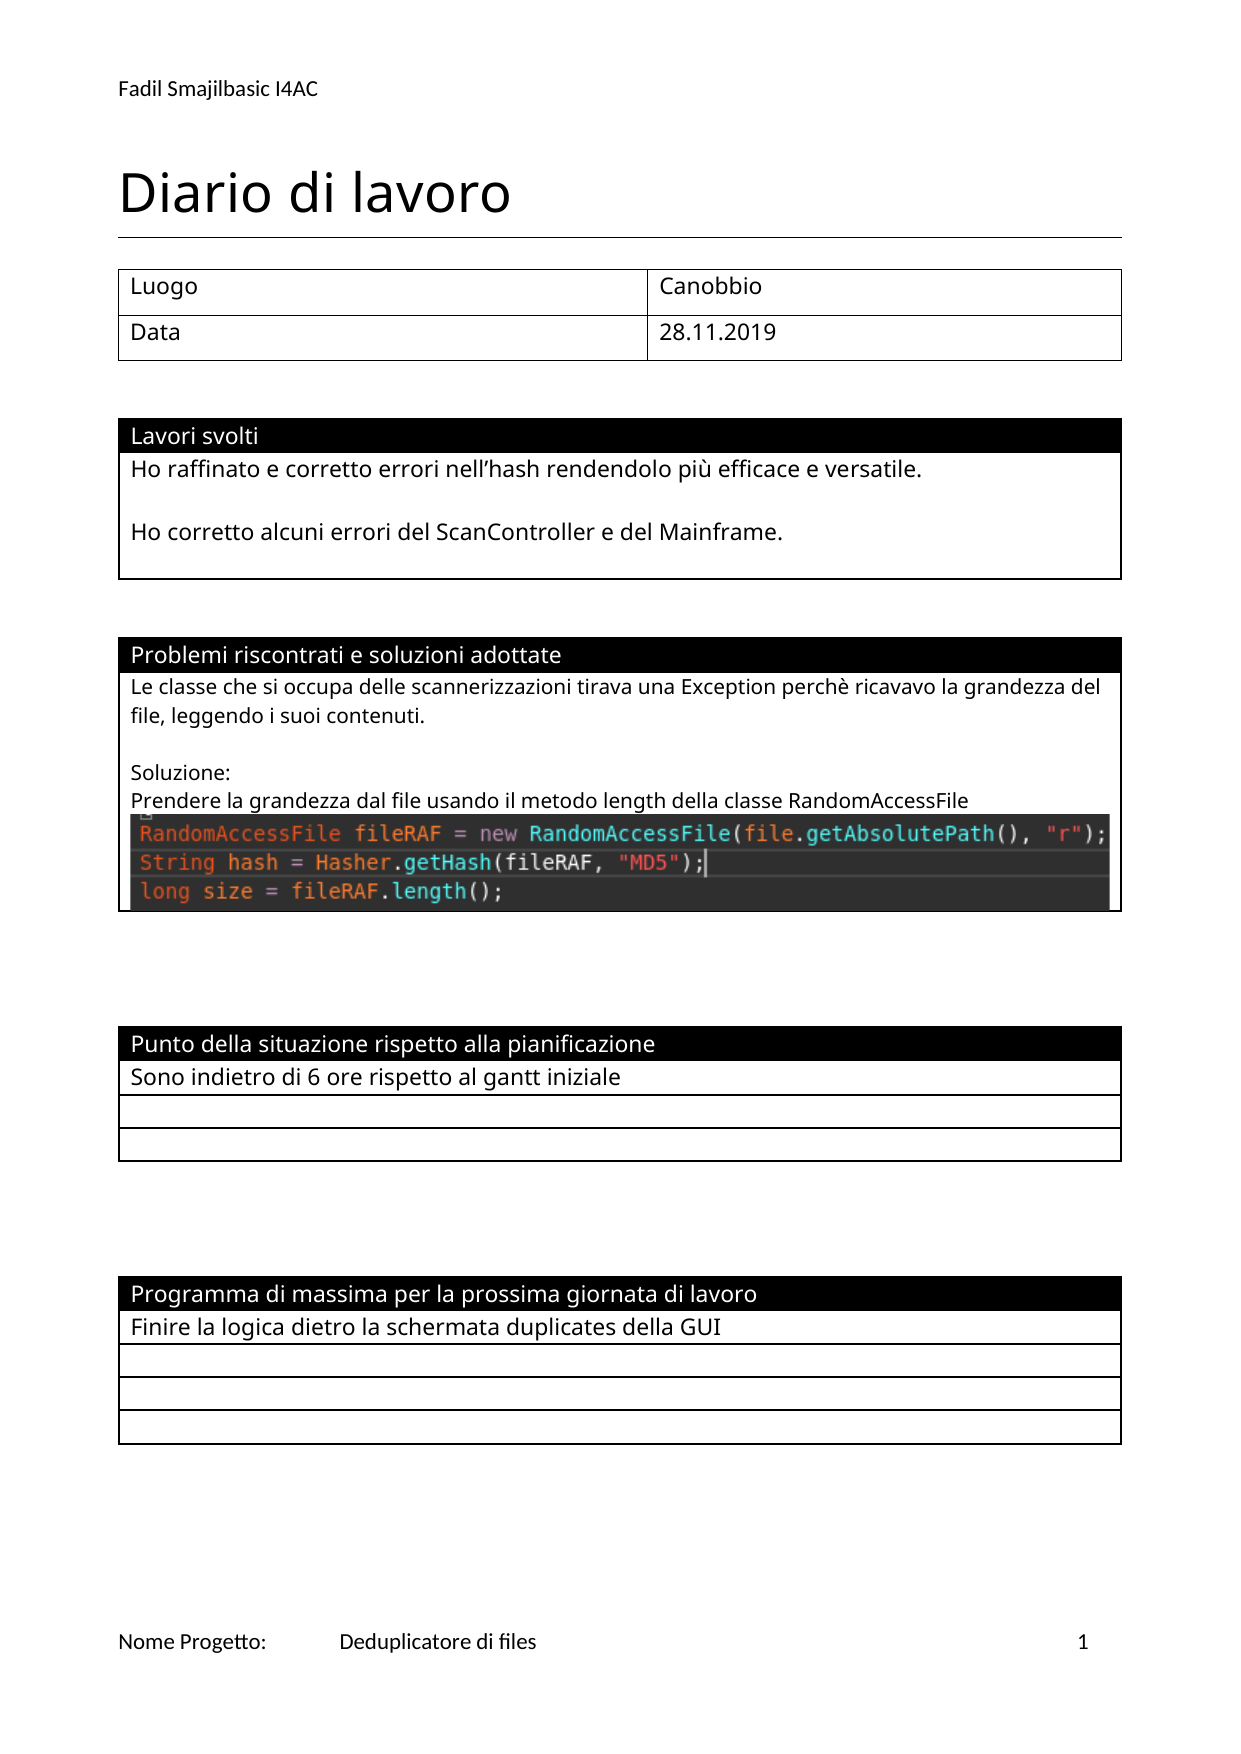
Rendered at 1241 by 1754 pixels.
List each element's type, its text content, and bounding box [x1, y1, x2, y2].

title Diario di lavoro [118, 155, 1122, 237]
picture [130, 814, 1110, 911]
table_cell [120, 1378, 1120, 1409]
table_header Canobbio [648, 270, 1121, 314]
table_cell Finire la logica dietro la schermata duplicates della GUI [120, 1311, 1120, 1342]
table_cell Data [119, 316, 647, 360]
table_cell Sono indietro di 6 ore rispetto al gantt iniziale [120, 1061, 1120, 1093]
table_cell Le classe che si occupa delle scannerizzazioni tirava una Exception perchè ricavavo la grandezza del file, leggendo i suoi contenuti. Soluzione: Prendere la grandezza dal file usando il metodo length della classe RandomAccessFile [120, 673, 1120, 910]
table_cell [120, 1129, 1120, 1160]
table_cell 28.11.2019 [648, 316, 1121, 360]
table_header Punto della situazione rispetto alla pianificazione [120, 1028, 1120, 1059]
table_cell [120, 1411, 1120, 1442]
table_cell Ho raffinato e corretto errori nell’hash rendendolo più efficace e versatile. Ho corretto alcuni errori del ScanController e del Mainframe. [120, 453, 1120, 578]
table_header Luogo [119, 270, 647, 314]
table_header Problemi riscontrati e soluzioni adottate [120, 639, 1120, 670]
table_header Lavori svolti [120, 420, 1120, 451]
table_cell [120, 1096, 1120, 1127]
table_cell [120, 1345, 1120, 1376]
table_header Programma di massima per la prossima giornata di lavoro [120, 1278, 1120, 1309]
